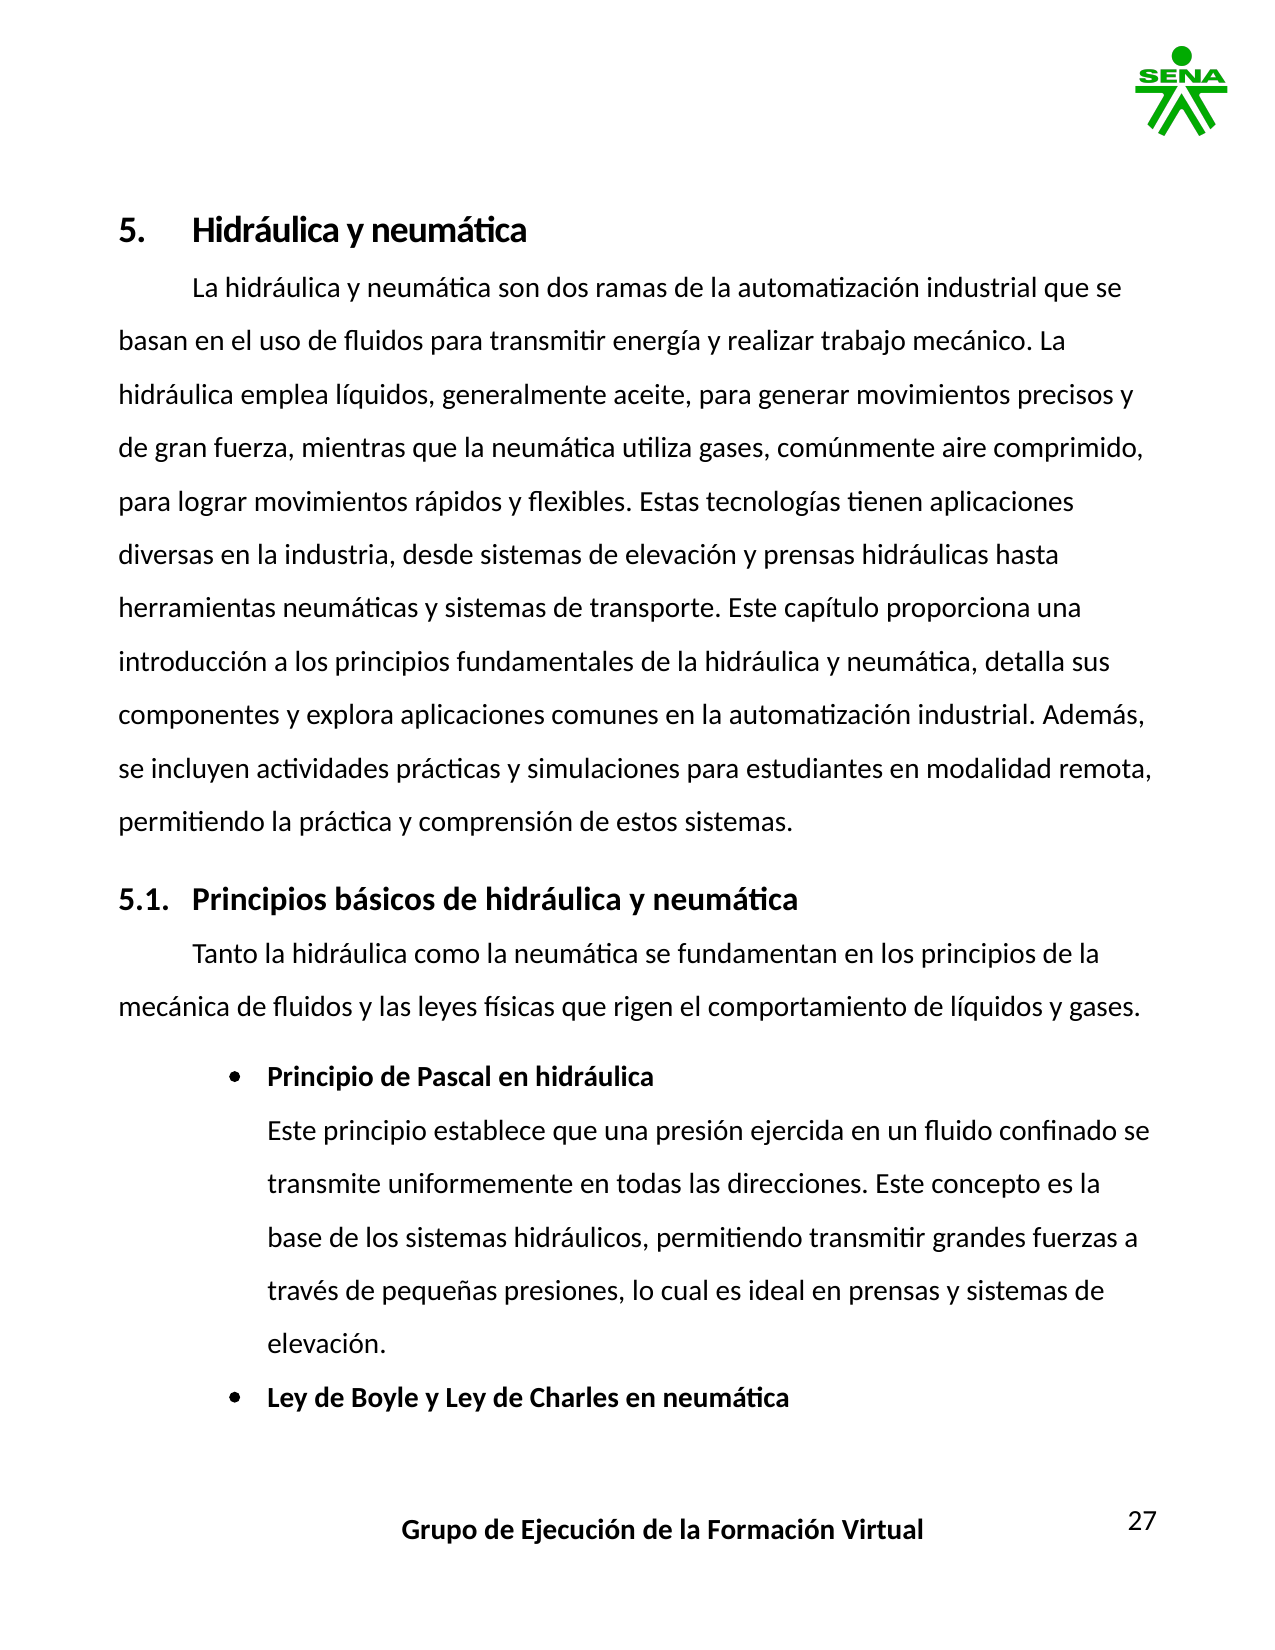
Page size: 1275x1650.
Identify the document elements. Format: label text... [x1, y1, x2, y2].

text La hidráulica y neumática son dos ramas de la automatización industrial que se basan en el uso de fluidos para transmitir energía y realizar trabajo mecánico. La hidráulica emplea líquidos, generalmente aceite, para generar movimientos precisos y de gran fuerza, mientras que la neumática utiliza gases, comúnmente aire comprimido, para lograr movimientos rápidos y flexibles. Estas tecnologías tienen aplicaciones diversas en la industria, desde sistemas de elevación y prensas hidráulicas hasta herramientas neumáticas y sistemas de transporte. Este capítulo proporciona una introducción a los principios fundamentales de la hidráulica y neumática, detalla sus componentes y explora aplicaciones comunes en la automatización industrial. Además, se incluyen actividades prácticas y simulaciones para estudiantes en modalidad remota, permitiendo la práctica y comprensión de estos sistemas. [118, 269, 1157, 839]
list Este principio establece que una presión ejercida en un fluido confinado se transmite uniformemente en todas las direcciones. Este concepto es la base de los sistemas hidráulicos, permitiendo transmitir grandes fuerzas a través de pequeñas presiones, lo cual es ideal en prensas y sistemas de elevación. [267, 1112, 1157, 1361]
list Principio de Pascal en hidráulica [229, 1058, 1157, 1094]
list Ley de Boyle y Ley de Charles en neumática [229, 1379, 1157, 1415]
picture [1135, 46, 1228, 136]
subtitle Hidráulica y neumática [118, 206, 1157, 252]
text Tanto la hidráulica como la neumática se fundamentan en los principios de la mecánica de fluidos y las leyes físicas que rigen el comportamiento de líquidos y gases. [118, 935, 1157, 1024]
subtitle Principios básicos de hidráulica y neumática [118, 877, 1157, 918]
